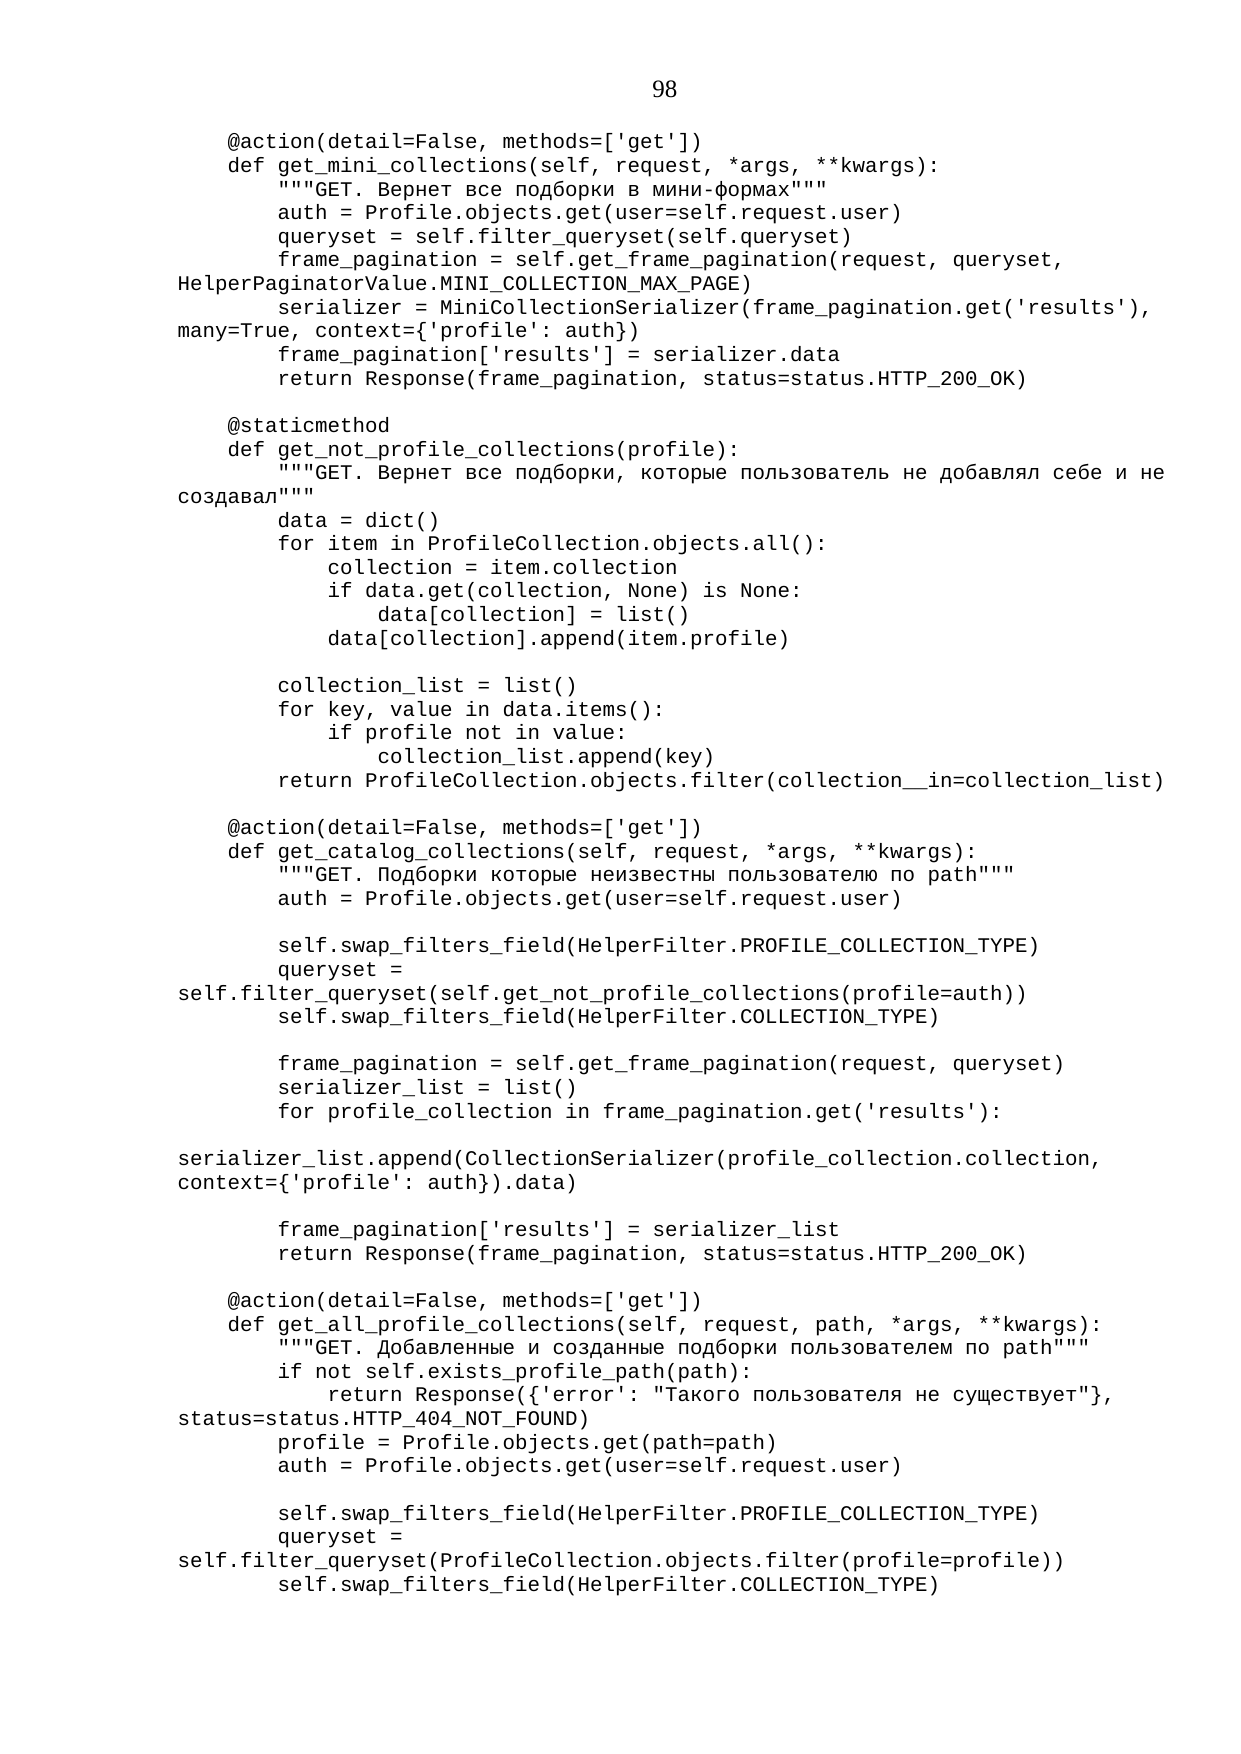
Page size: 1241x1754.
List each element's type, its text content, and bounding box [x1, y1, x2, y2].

text collection = item.collection [177, 557, 1181, 581]
text def get_mini_collections(self, request, *args, **kwargs): [177, 155, 1181, 178]
text frame_pagination['results'] = serializer_list [177, 1219, 1181, 1243]
text self.swap_filters_field(HelperFilter.PROFILE_COLLECTION_TYPE) [177, 935, 1181, 959]
text return Response(frame_pagination, status=status.HTTP_200_OK) [177, 1243, 1181, 1266]
text queryset = self.filter_queryset(ProfileCollection.objects.filter(profile=profile)) [177, 1526, 1181, 1574]
text def get_catalog_collections(self, request, *args, **kwargs): [177, 841, 1181, 864]
text def get_all_profile_collections(self, request, path, *args, **kwargs): [177, 1313, 1181, 1337]
text queryset = self.filter_queryset(self.get_not_profile_collections(profile=auth)) [177, 959, 1181, 1006]
text serializer_list.append(CollectionSerializer(profile_collection.collection, context={'profile': auth}).data) [177, 1124, 1181, 1195]
text if not self.exists_profile_path(path): [177, 1361, 1181, 1384]
text @staticmethod [177, 415, 1181, 439]
text frame_pagination = self.get_frame_pagination(request, queryset, HelperPaginatorValue.MINI_COLLECTION_MAX_PAGE) [177, 249, 1181, 297]
text for profile_collection in frame_pagination.get('results'): [177, 1101, 1181, 1124]
text """GET. Вернет все подборки в мини-формах""" [177, 178, 1181, 202]
text auth = Profile.objects.get(user=self.request.user) [177, 202, 1181, 226]
text data = dict() [177, 509, 1181, 533]
text frame_pagination = self.get_frame_pagination(request, queryset) [177, 1053, 1181, 1077]
text data[collection].append(item.profile) [177, 628, 1181, 651]
text """GET. Вернет все подборки, которые пользователь не добавлял себе и не создавал""" [177, 462, 1181, 509]
text profile = Profile.objects.get(path=path) [177, 1432, 1181, 1455]
text @action(detail=False, methods=['get']) [177, 817, 1181, 841]
text auth = Profile.objects.get(user=self.request.user) [177, 1455, 1181, 1479]
text collection_list = list() [177, 675, 1181, 699]
text if profile not in value: [177, 722, 1181, 746]
text auth = Profile.objects.get(user=self.request.user) [177, 888, 1181, 912]
text collection_list.append(key) [177, 746, 1181, 770]
text """GET. Подборки которые неизвестны пользователю по path""" [177, 864, 1181, 888]
text serializer_list = list() [177, 1077, 1181, 1101]
text if data.get(collection, None) is None: [177, 581, 1181, 604]
text data[collection] = list() [177, 604, 1181, 628]
text self.swap_filters_field(HelperFilter.PROFILE_COLLECTION_TYPE) [177, 1503, 1181, 1526]
text @action(detail=False, methods=['get']) [177, 131, 1181, 155]
text queryset = self.filter_queryset(self.queryset) [177, 226, 1181, 249]
text self.swap_filters_field(HelperFilter.COLLECTION_TYPE) [177, 1574, 1181, 1597]
text return Response({'error': "Такого пользователя не существует"}, status=status.HTTP_404_NOT_FOUND) [177, 1384, 1181, 1432]
text return ProfileCollection.objects.filter(collection__in=collection_list) [177, 770, 1181, 793]
text frame_pagination['results'] = serializer.data [177, 344, 1181, 368]
text for key, value in data.items(): [177, 699, 1181, 722]
text """GET. Добавленные и созданные подборки пользователем по path""" [177, 1337, 1181, 1361]
text serializer = MiniCollectionSerializer(frame_pagination.get('results'), many=True, context={'profile': auth}) [177, 297, 1181, 344]
text for item in ProfileCollection.objects.all(): [177, 533, 1181, 557]
text def get_not_profile_collections(profile): [177, 439, 1181, 462]
text self.swap_filters_field(HelperFilter.COLLECTION_TYPE) [177, 1006, 1181, 1030]
text @action(detail=False, methods=['get']) [177, 1290, 1181, 1313]
text return Response(frame_pagination, status=status.HTTP_200_OK) [177, 368, 1181, 391]
